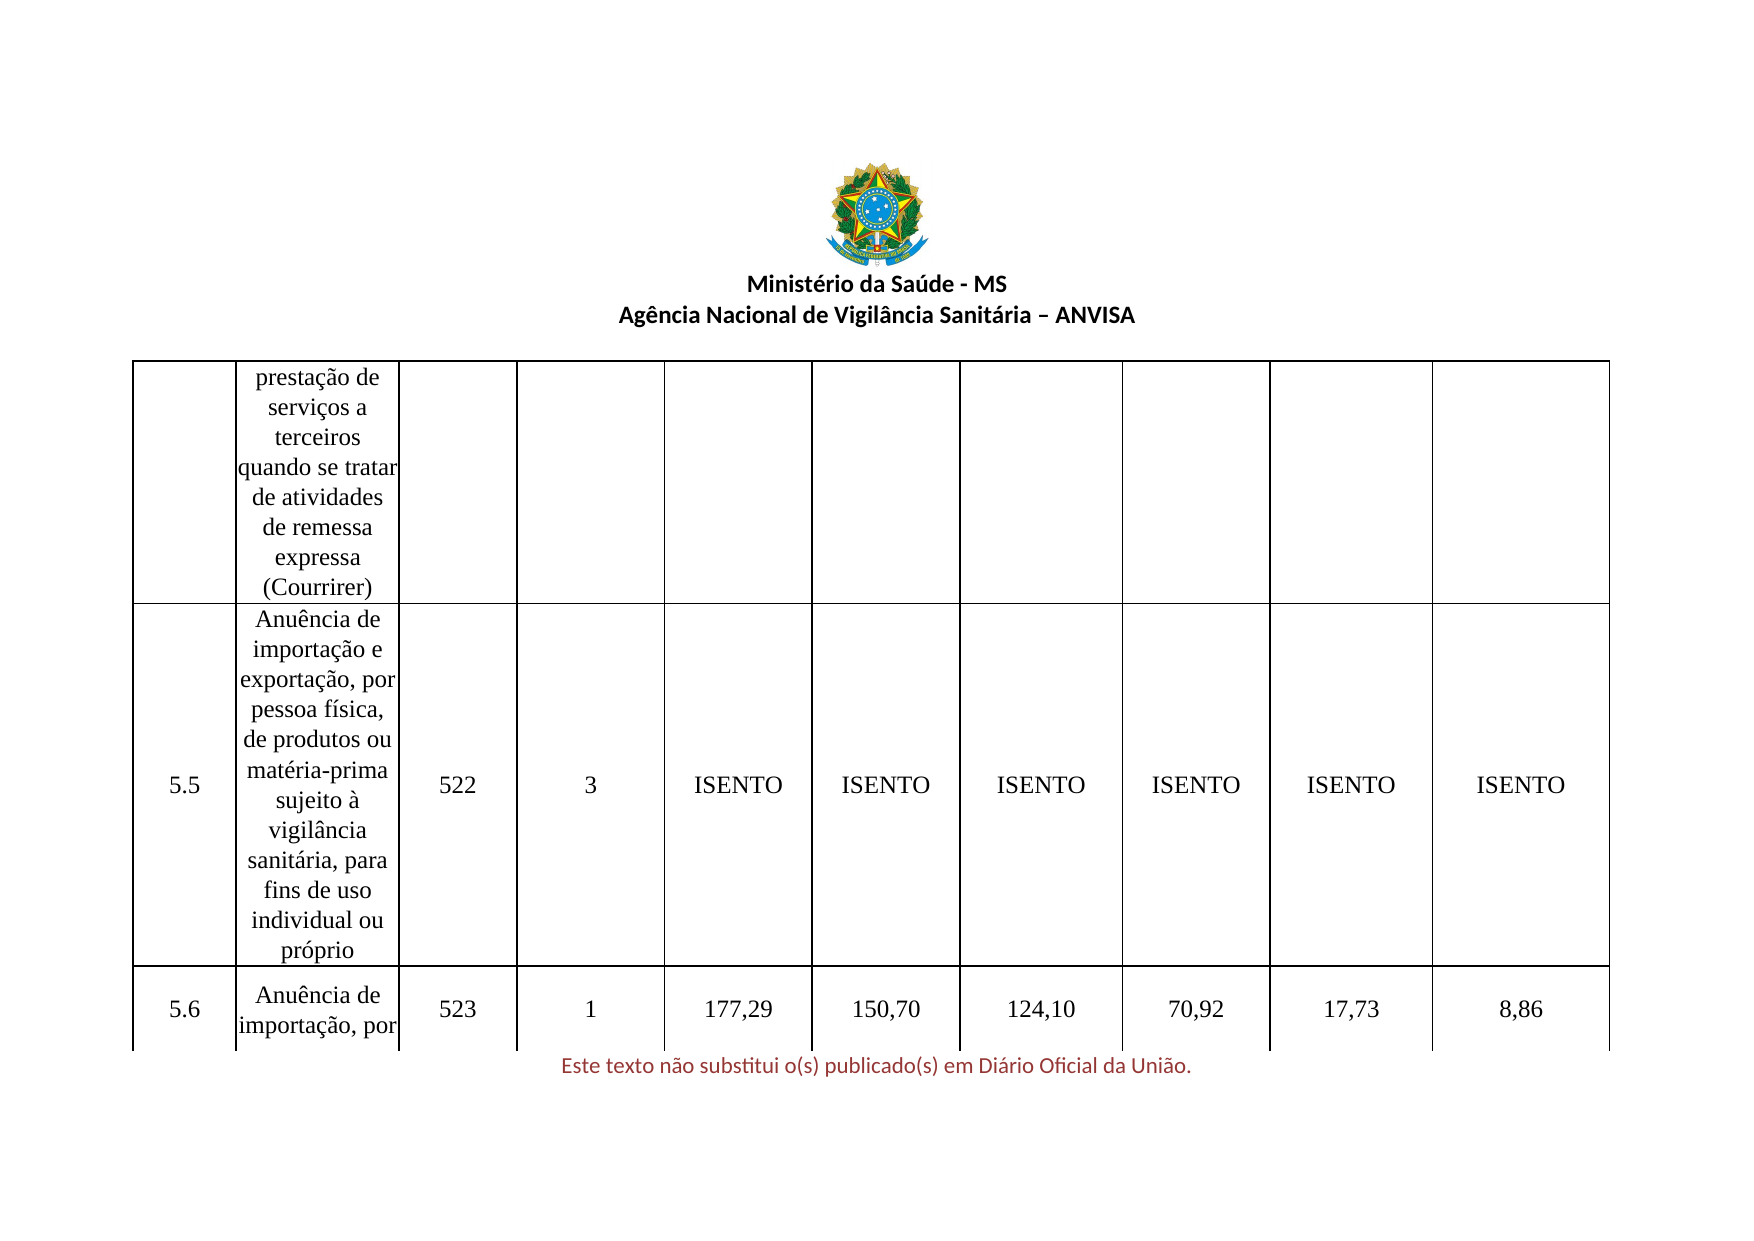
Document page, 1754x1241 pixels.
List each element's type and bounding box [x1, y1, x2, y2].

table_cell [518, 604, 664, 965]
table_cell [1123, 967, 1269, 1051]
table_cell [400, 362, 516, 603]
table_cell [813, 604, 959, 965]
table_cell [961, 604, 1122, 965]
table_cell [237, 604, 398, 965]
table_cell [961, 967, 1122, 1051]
picture [822, 160, 932, 269]
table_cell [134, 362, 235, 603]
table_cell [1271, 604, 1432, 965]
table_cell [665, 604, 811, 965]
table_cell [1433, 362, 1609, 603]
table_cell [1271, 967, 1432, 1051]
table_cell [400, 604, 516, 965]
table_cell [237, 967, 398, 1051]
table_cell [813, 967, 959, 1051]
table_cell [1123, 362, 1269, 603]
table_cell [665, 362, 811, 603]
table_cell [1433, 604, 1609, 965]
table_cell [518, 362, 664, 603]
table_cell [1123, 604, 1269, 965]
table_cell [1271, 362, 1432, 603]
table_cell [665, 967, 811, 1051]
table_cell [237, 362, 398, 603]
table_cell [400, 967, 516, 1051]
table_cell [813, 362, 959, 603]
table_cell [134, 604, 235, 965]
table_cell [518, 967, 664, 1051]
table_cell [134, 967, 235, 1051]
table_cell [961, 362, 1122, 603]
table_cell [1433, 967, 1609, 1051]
